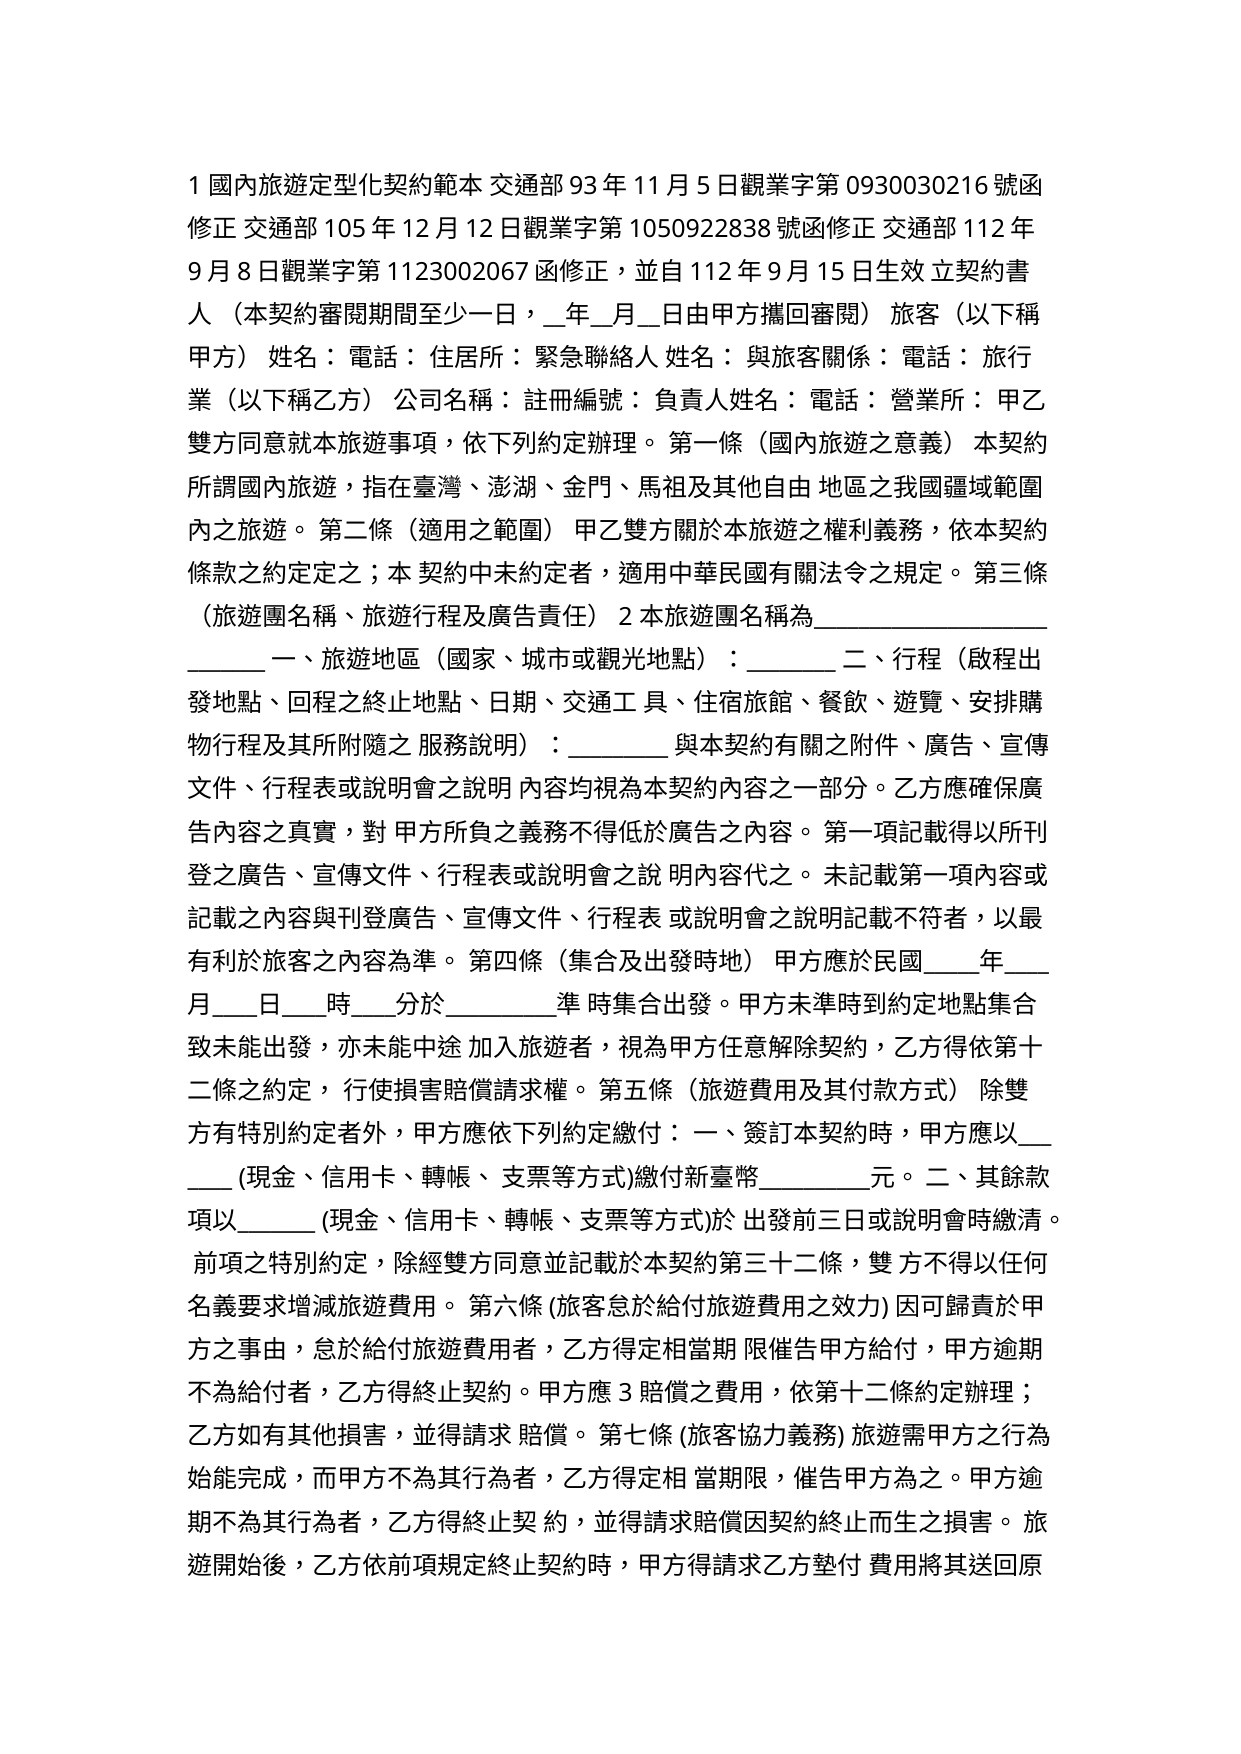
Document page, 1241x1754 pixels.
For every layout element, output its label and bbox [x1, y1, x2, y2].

text [187, 164, 1053, 1582]
